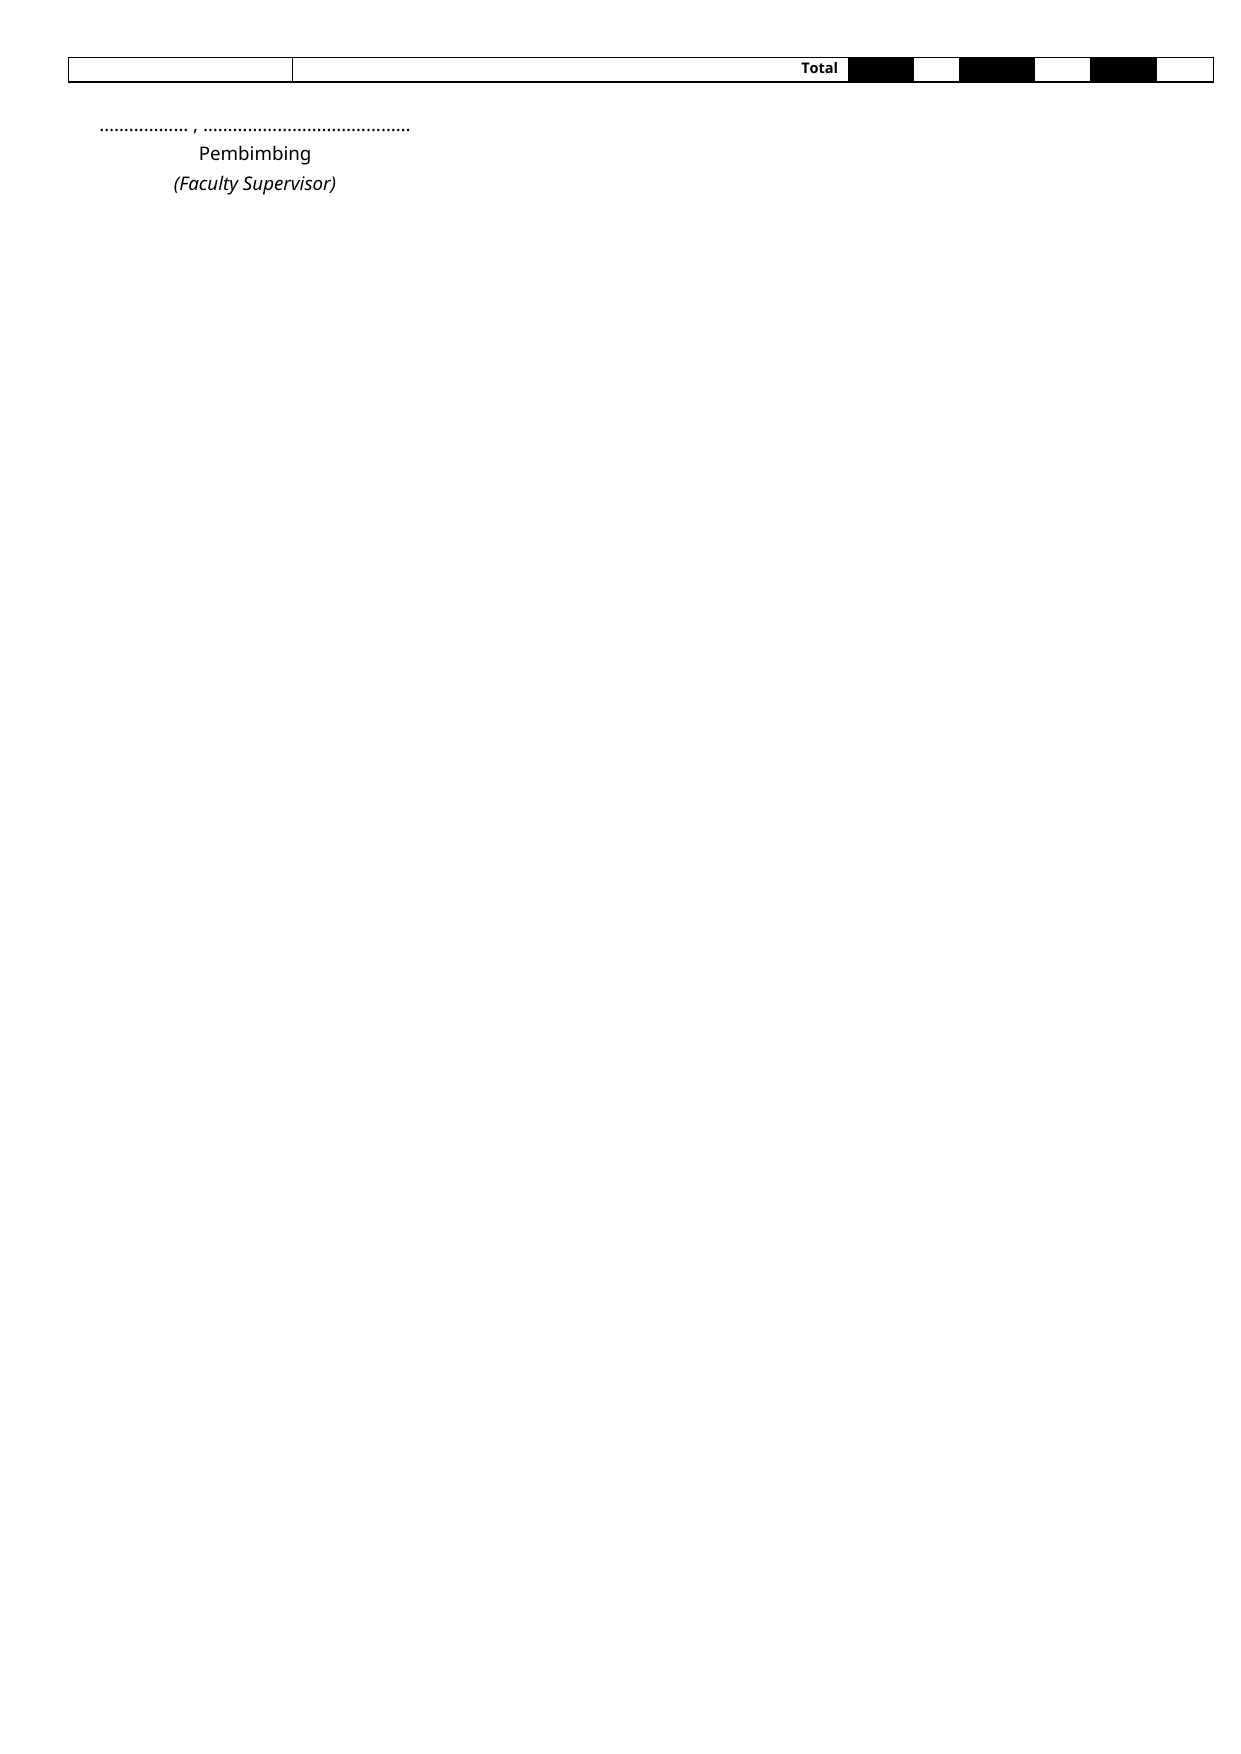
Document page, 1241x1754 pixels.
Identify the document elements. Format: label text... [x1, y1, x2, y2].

table_cell [69, 58, 292, 81]
table_cell [1091, 58, 1156, 81]
table_cell [914, 58, 959, 81]
table_cell [1035, 58, 1090, 81]
table_cell Pembimbing (Faculty Supervisor) [68, 141, 452, 201]
table_cell [849, 58, 913, 81]
table_cell [960, 58, 1034, 81]
table_cell [1157, 58, 1213, 81]
table_cell ……………… , …………………………………… [68, 83, 452, 141]
table_cell Total [293, 58, 848, 81]
